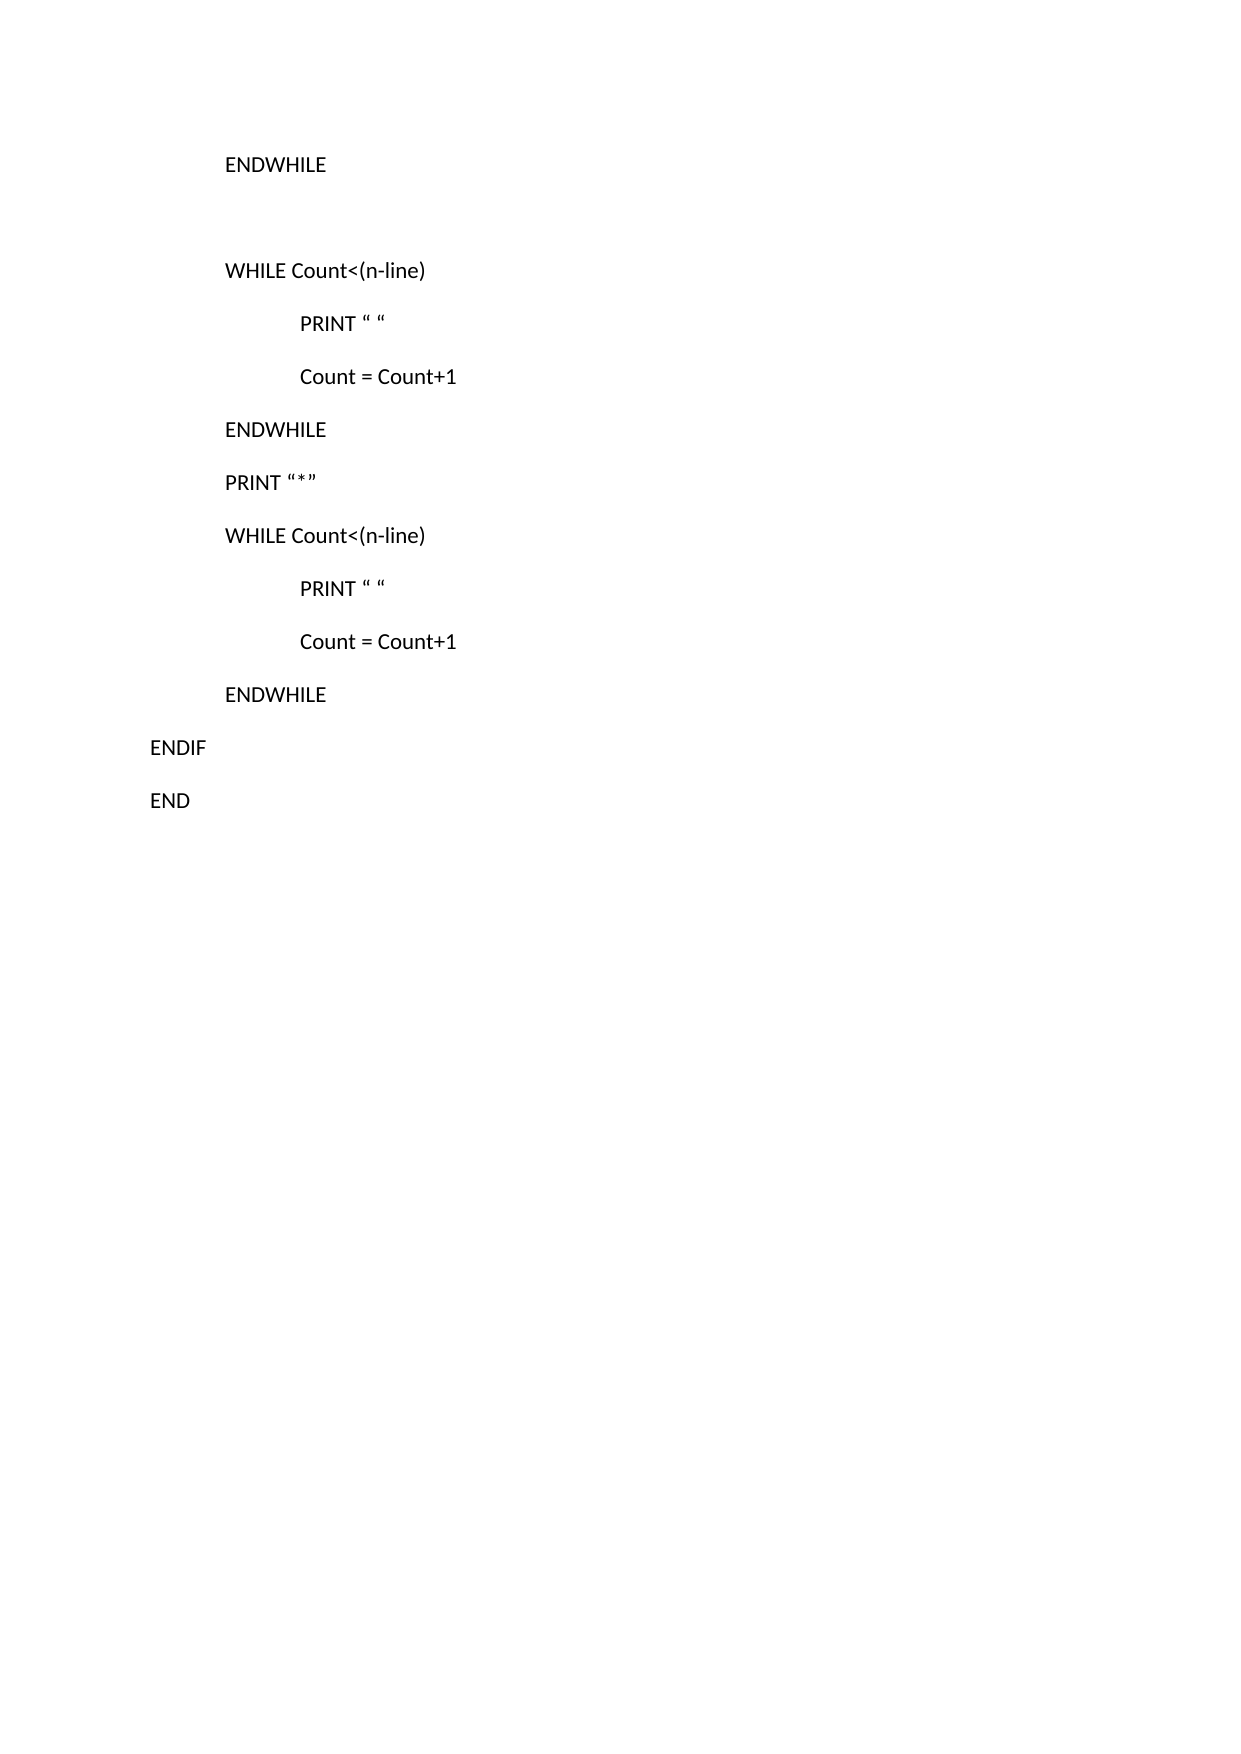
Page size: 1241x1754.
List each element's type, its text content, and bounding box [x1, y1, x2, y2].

text WHILE Count<(n-line) [150, 256, 1090, 284]
text ENDWHILE [150, 415, 1090, 443]
text END [150, 786, 1090, 814]
text Count = Count+1 [150, 627, 1090, 655]
text ENDWHILE [150, 150, 1090, 178]
text ENDIF [150, 733, 1090, 761]
text PRINT “*” [150, 468, 1090, 496]
text PRINT “ “ [150, 574, 1090, 602]
text PRINT “ “ [150, 309, 1090, 337]
text ENDWHILE [150, 680, 1090, 708]
text Count = Count+1 [150, 362, 1090, 390]
text WHILE Count<(n-line) [150, 521, 1090, 549]
